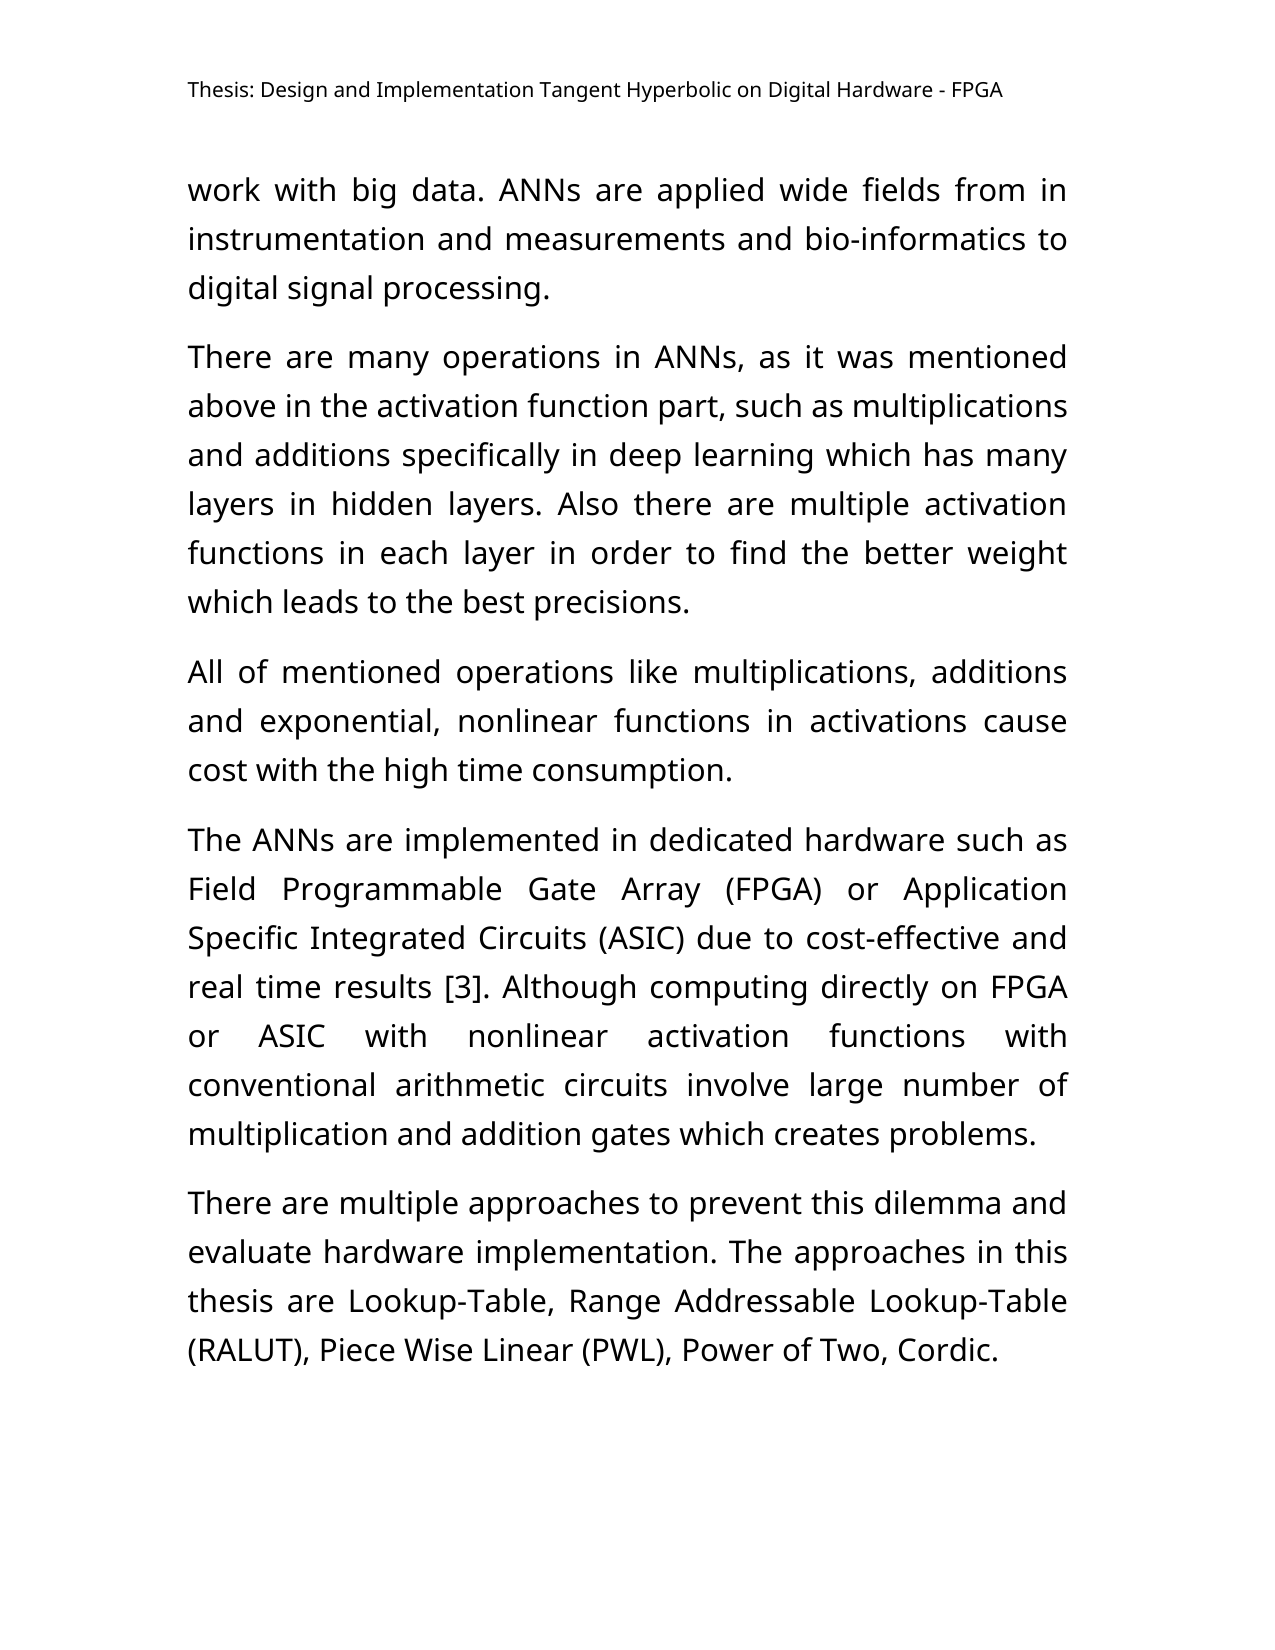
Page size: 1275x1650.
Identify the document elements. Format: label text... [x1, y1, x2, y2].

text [187, 185, 1069, 308]
text There are many operations in ANNs, as it was mentioned above in the activation function part, such as multiplications and additions specifically in deep learning which has many layers in hidden layers. Also there are multiple activation functions in each layer in order to find the better weight which leads to the best precisions. [187, 549, 1069, 623]
text The ANNs are implemented in dedicated hardware such as Field Programmable Gate Array (FPGA) or Application Specific Integrated Circuits (ASIC) due to cost-effective and real time results [3]. Although computing directly on FPGA or ASIC with nonlinear activation functions with conventional arithmetic circuits involve large number of multiplication and addition gates which creates problems. [187, 831, 1069, 1154]
text There are multiple approaches to prevent this dilemma and evaluate hardware implementation. The approaches in this thesis are Lookup-Table, Range Addressable Lookup-Table (RALUT), Piece Wise Linear (PWL), Power of Two, Cordic. [187, 1297, 1069, 1371]
text There are multiple approaches to prevent this dilemma and evaluate hardware implementation. The approaches in this thesis are Lookup-Table, Range Addressable Lookup-Table (RALUT), Piece Wise Linear (PWL), Power of Two, Cordic. [187, 1194, 1069, 1296]
text There are many operations in ANNs, as it was mentioned above in the activation function part, such as multiplications and additions specifically in deep learning which has many layers in hidden layers. Also there are multiple activation functions in each layer in order to find the better weight which leads to the best precisions. [187, 348, 1069, 548]
text All of mentioned operations like multiplications, additions and exponential, nonlinear functions in activations cause cost with the high time consumption. [187, 683, 1069, 791]
